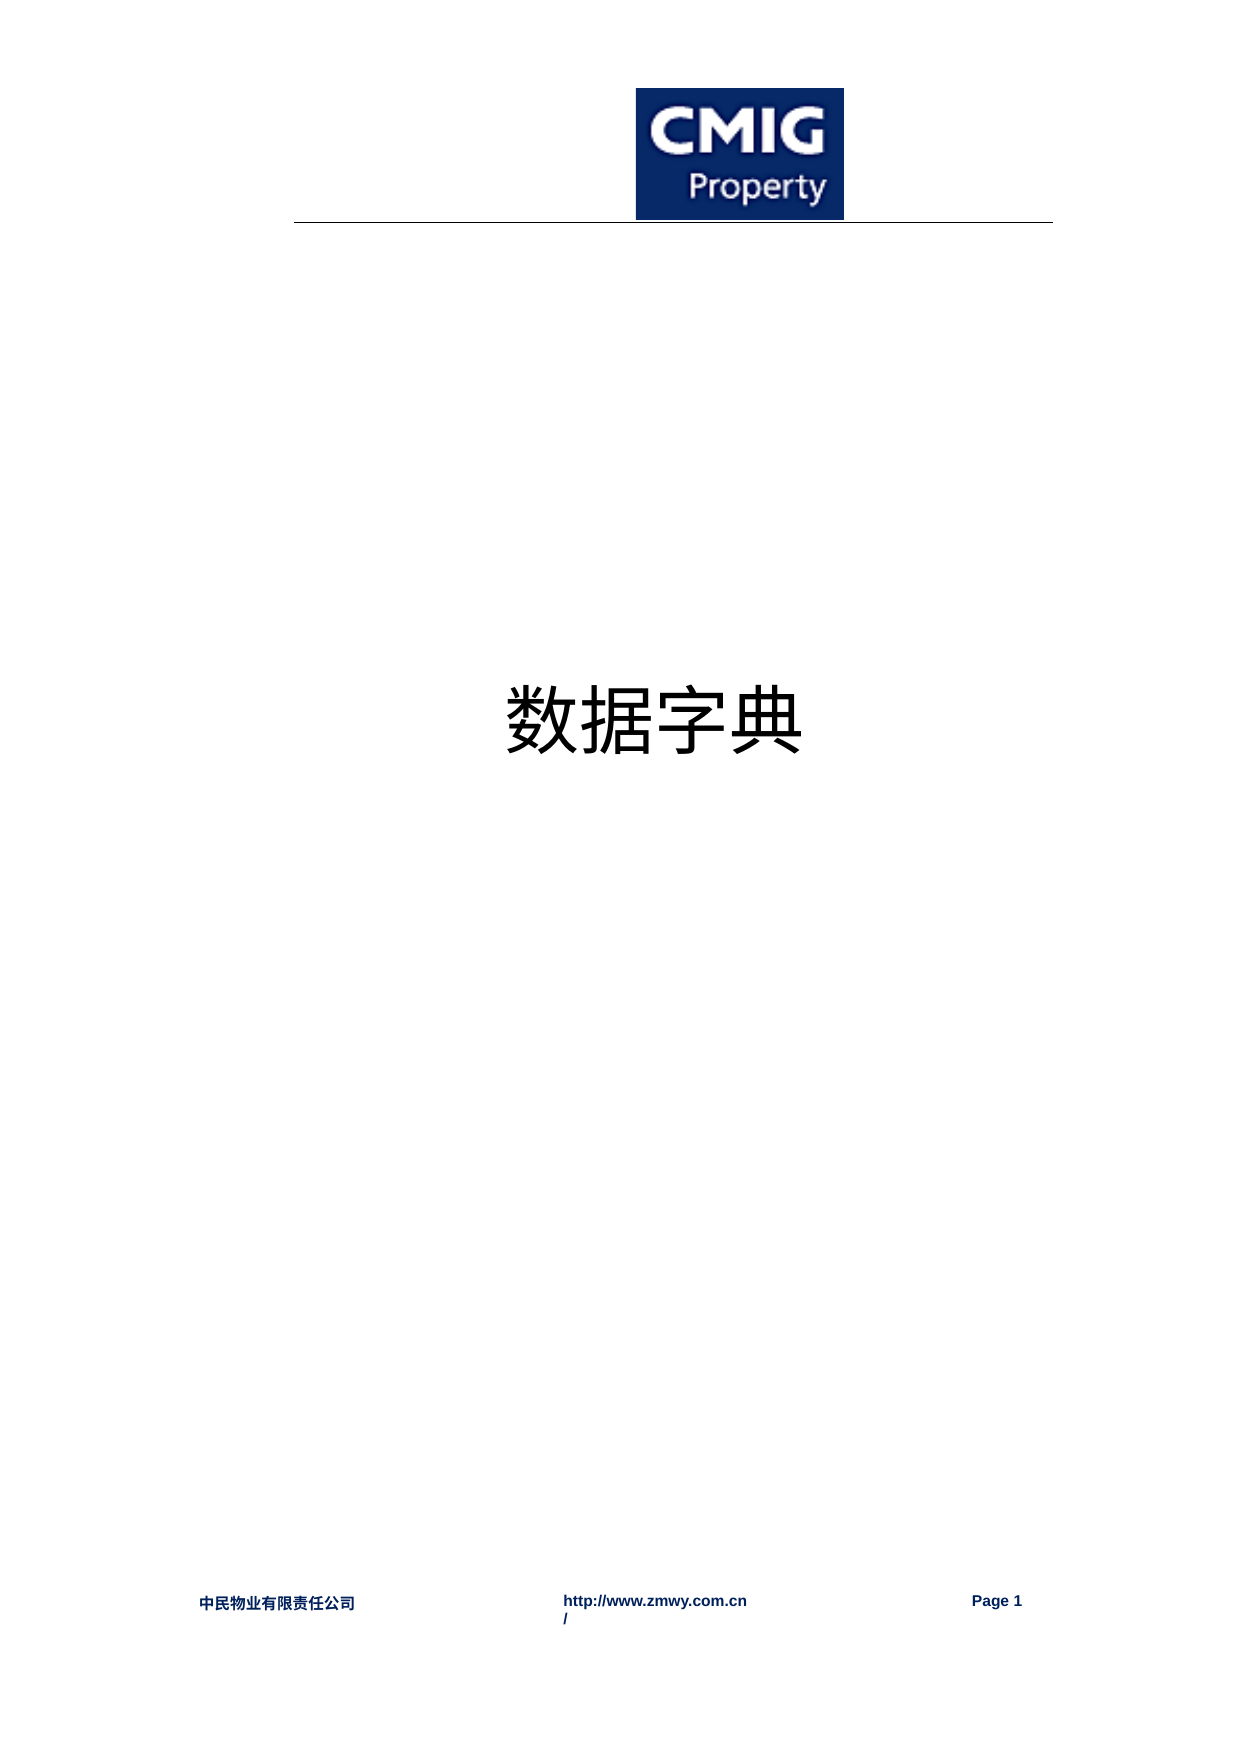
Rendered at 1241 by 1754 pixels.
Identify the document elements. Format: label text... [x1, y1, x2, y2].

picture [635, 88, 844, 220]
subtitle 数据字典 [187, 650, 1053, 780]
